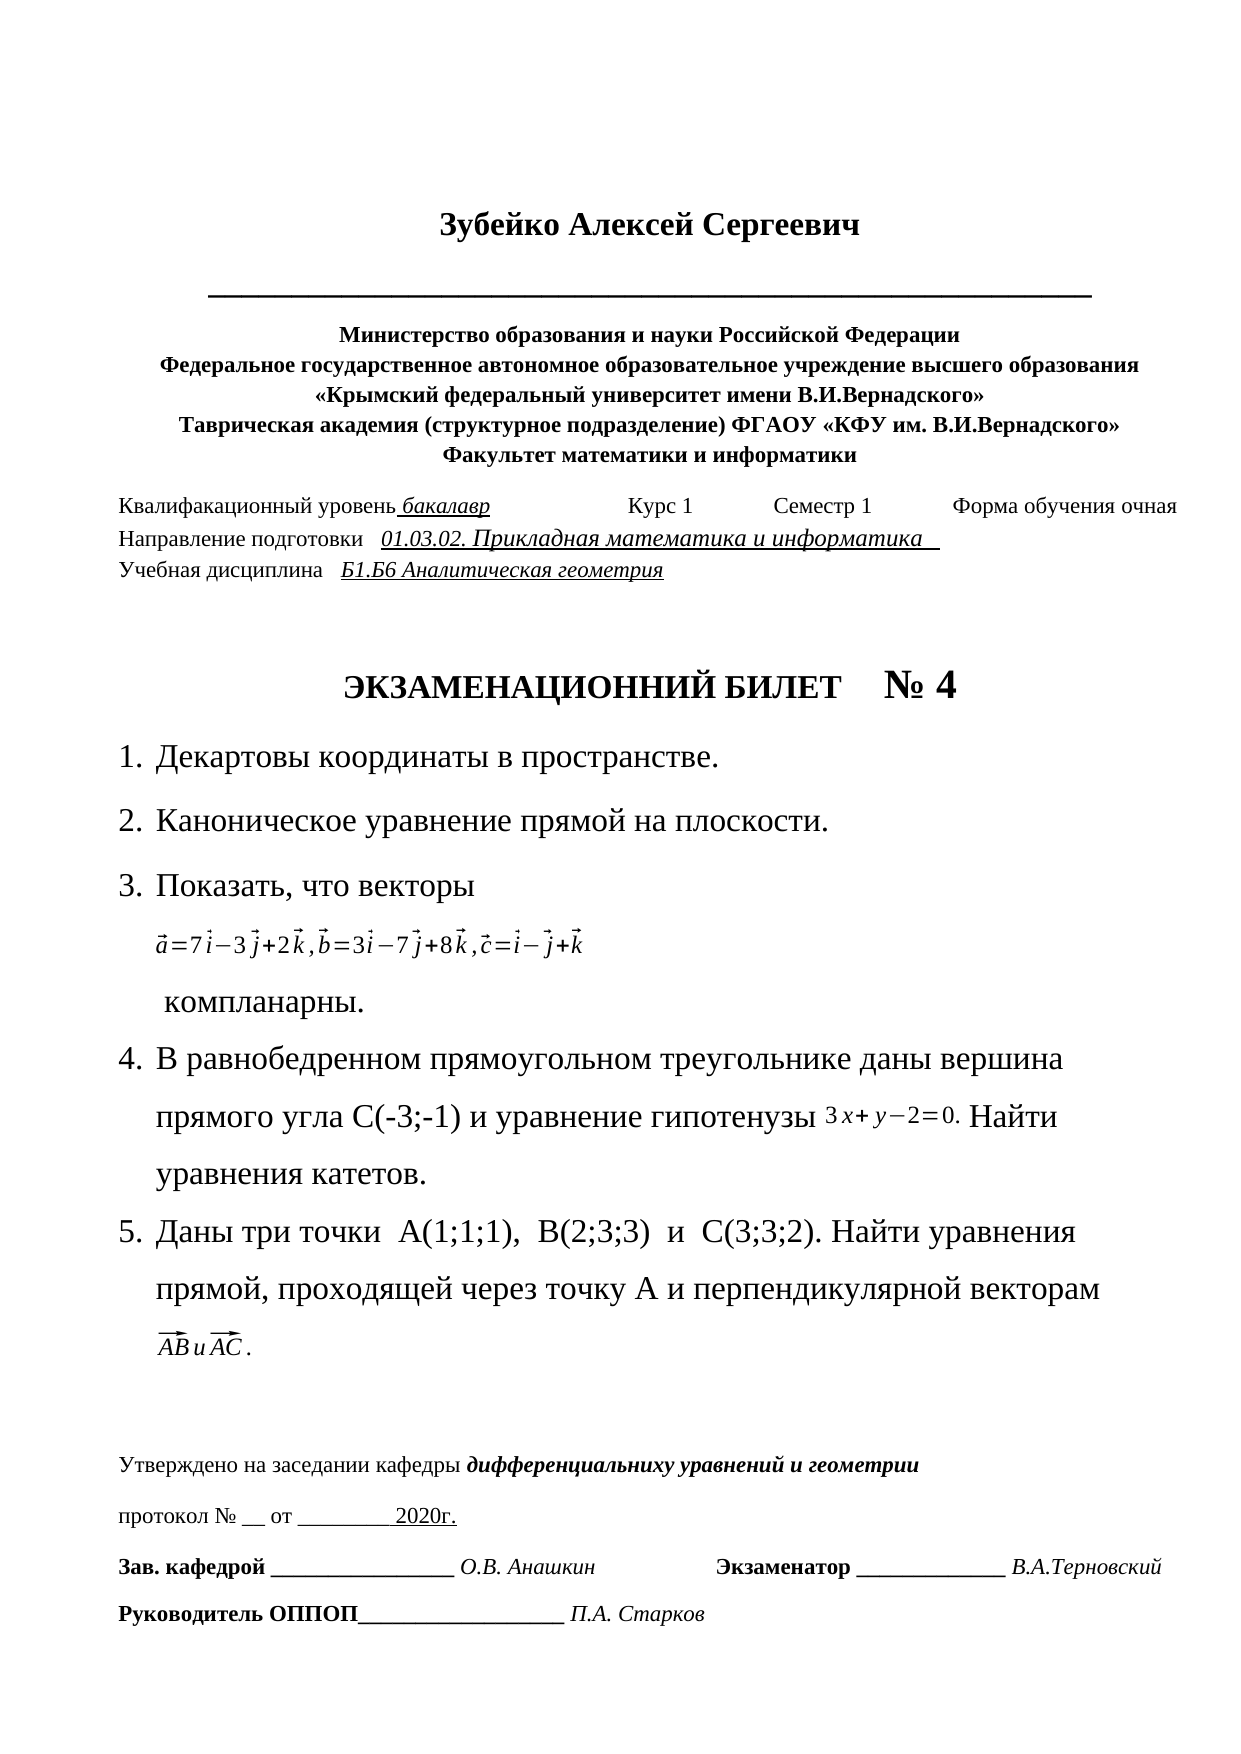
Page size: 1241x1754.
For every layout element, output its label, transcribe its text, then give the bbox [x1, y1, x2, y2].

text ЭКЗАМЕНАЦИОННИЙ БИЛЕТ № 4 [118, 660, 1181, 708]
text Руководитель ОППОП__________________ П.А. Старков [118, 1600, 1181, 1627]
text протокол № __ от ________ 2020г. [118, 1502, 1181, 1528]
text Утверждено на заседании кафедры дифференциальниху уравнений и геометрии [118, 1451, 1181, 1477]
text _____________________________________________________ [118, 263, 1181, 301]
list Декартовы координаты в пространстве. [118, 736, 1181, 774]
list В равнобедренном прямоугольном треугольнике даны вершина прямого угла С(-3;-1) и уравнение гипотенузы Найти уравнения катетов. [118, 1038, 1181, 1192]
list Показать, что векторы [118, 866, 1181, 962]
text Зав. кафедрой ________________ О.В. Анашкин Экзаменатор _____________ В.А.Терновский [118, 1553, 1181, 1579]
text Квалифакационный уровень бакалавр Курс 1 Семестр 1 Форма обучения очная Направление подготовки 01.03.02. Прикладная математика и информатика Учебная дисциплина Б1.Б6 Аналитическая геометрия [118, 493, 1181, 582]
list Даны три точки А(1;1;1), В(2;3;3) и С(3;3;2). Найти уравнения прямой, проходящей через точку А и перпендикулярной векторам [118, 1211, 1181, 1364]
list Каноническое уравнение прямой на плоскости. [118, 801, 1181, 839]
text Зубейко Алексей Сергеевич [118, 205, 1181, 243]
text Министерство образования и науки Российской Федерации Федеральное государственное автономное образовательное учреждение высшего образования «Крымский федеральный университет имени В.И.Вернадского» Таврическая академия (структурное подразделение) ФГАОУ «КФУ им. В.И.Вернадского» Факультет математики и информатики [118, 321, 1181, 468]
list компланарны. [156, 981, 1181, 1019]
